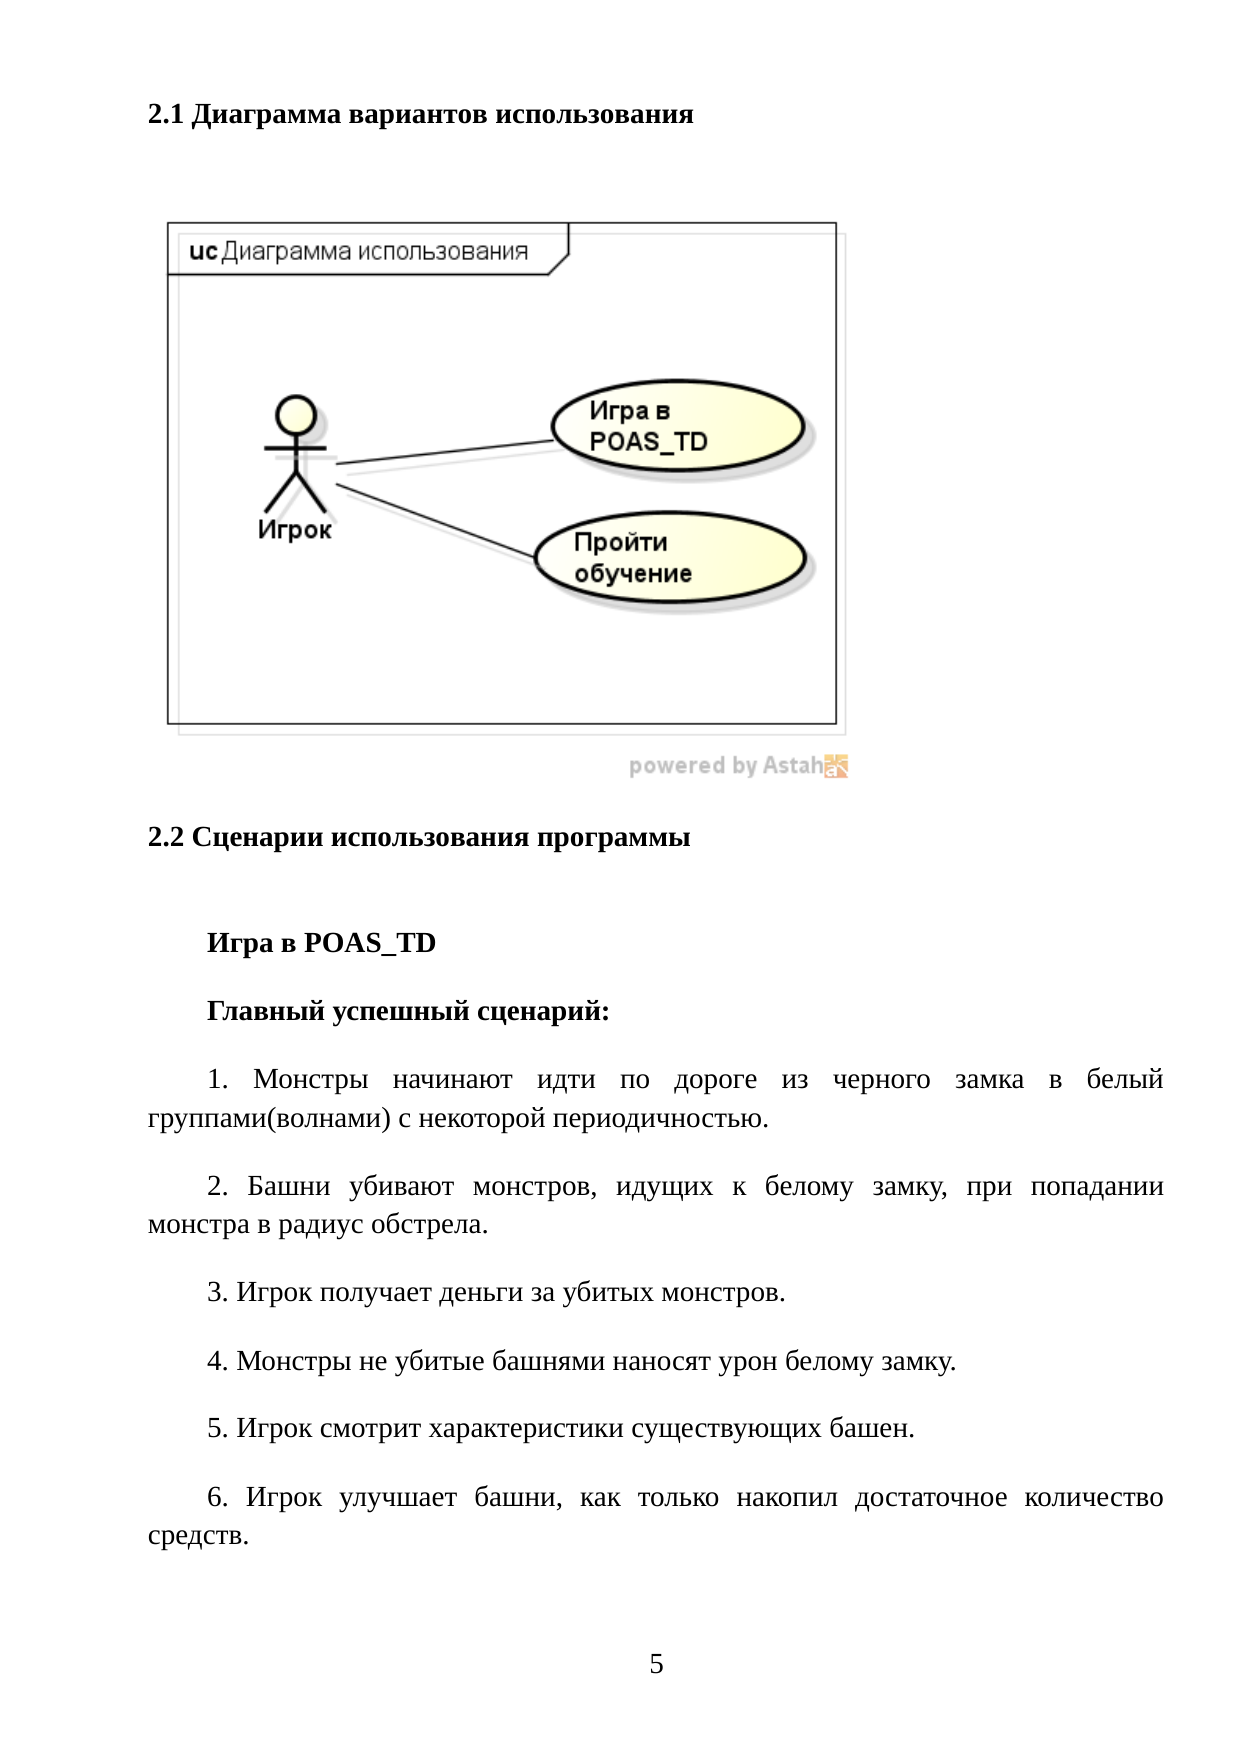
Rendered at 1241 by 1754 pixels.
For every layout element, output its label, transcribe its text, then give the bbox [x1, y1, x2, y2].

subtitle 2.2 Сценарии использования программы [148, 819, 1165, 852]
text 2. Башни убивают монстров, идущих к белому замку, при попадании монстра в радиус обстрела. [148, 1168, 1165, 1240]
text Главный успешный сценарий: [148, 993, 1165, 1027]
text Игра в POAS_TD [148, 925, 1165, 959]
text 5. Игрок смотрит характеристики существующих башен. [148, 1411, 1165, 1444]
text 6. Игрок улучшает башни, как только накопил достаточное количество средств. [148, 1479, 1165, 1551]
text 1. Монстры начинают идти по дороге из черного замка в белый группами(волнами) с некоторой периодичностью. [148, 1061, 1165, 1133]
text 3. Игрок получает деньги за убитых монстров. [148, 1274, 1165, 1308]
picture [147, 202, 856, 786]
subtitle 2.1 Диаграмма вариантов использования [148, 96, 1165, 129]
text 4. Монстры не убитые башнями наносят урон белому замку. [148, 1343, 1165, 1376]
